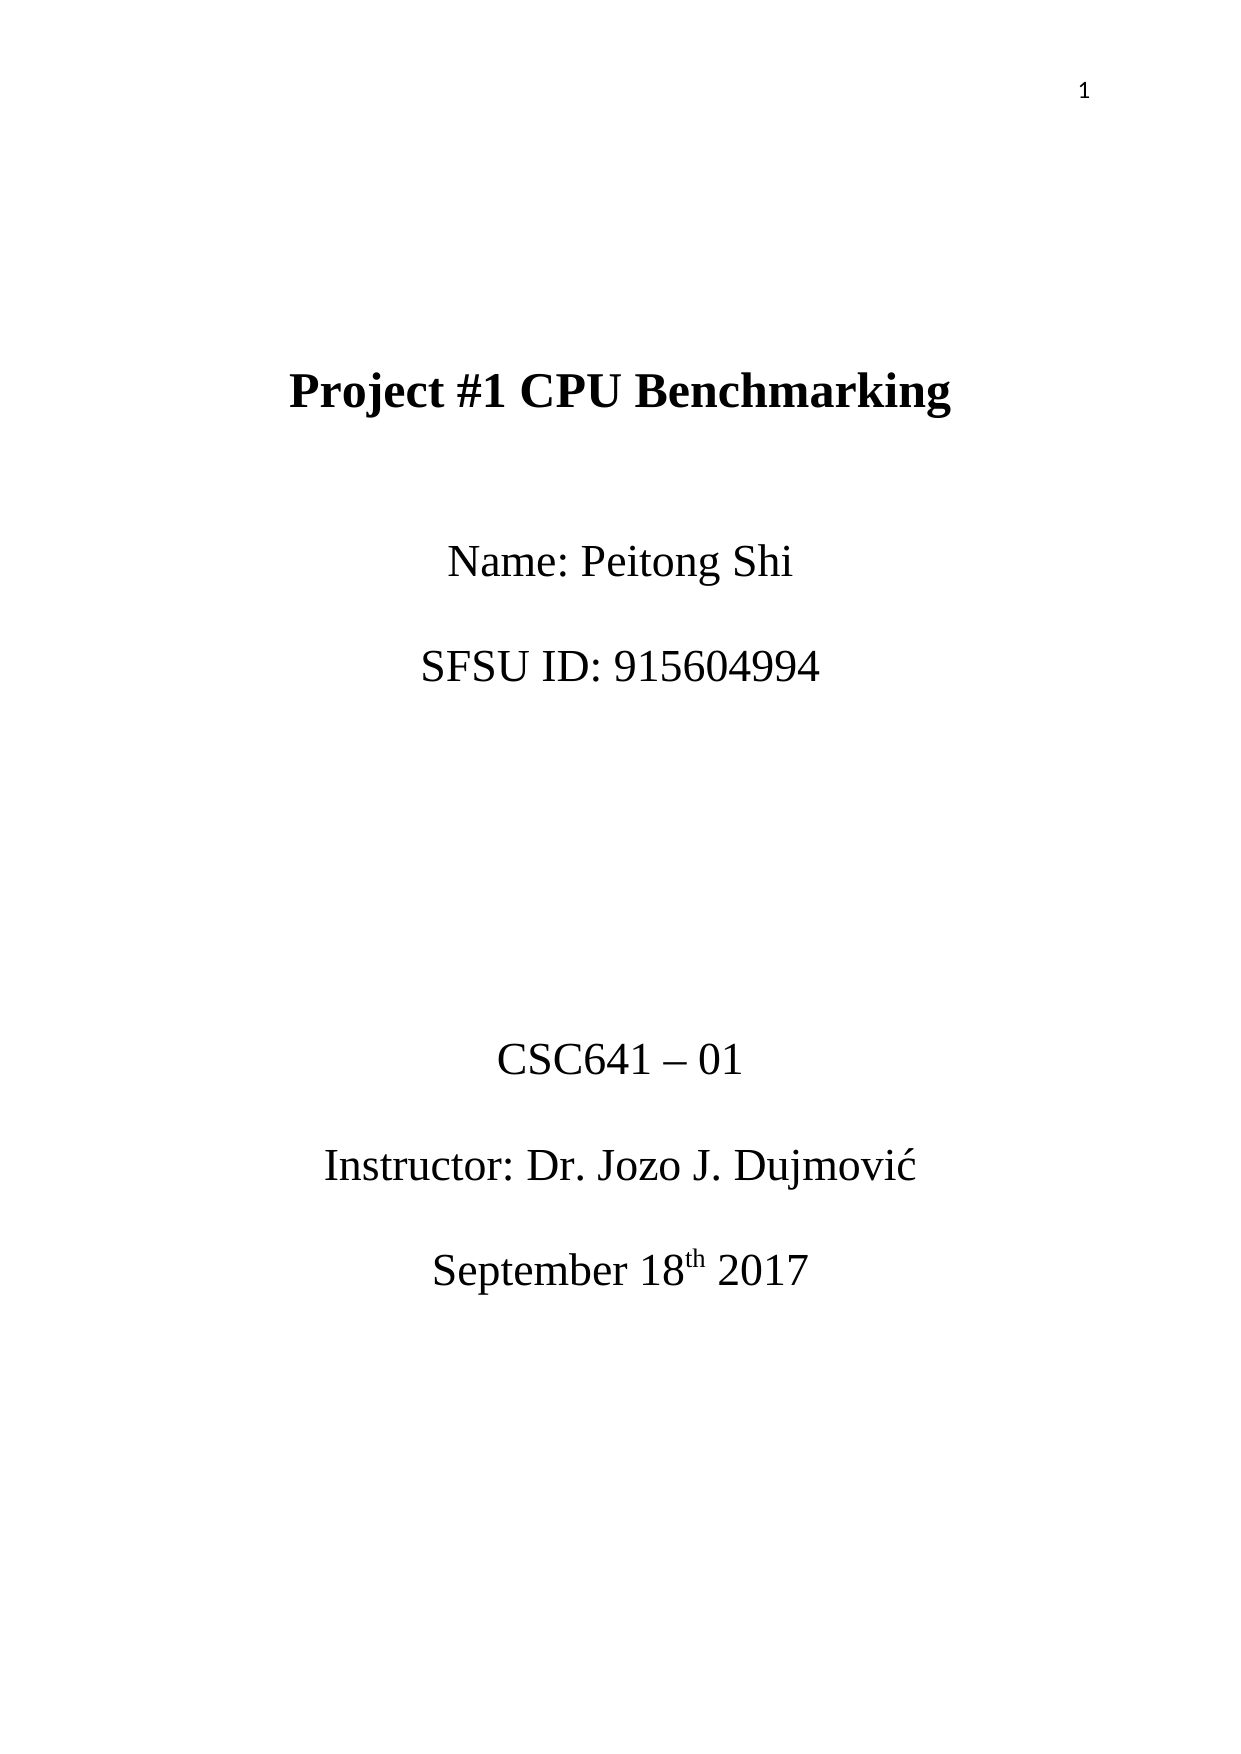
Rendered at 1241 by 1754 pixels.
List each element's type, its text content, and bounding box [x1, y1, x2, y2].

text Project #1 CPU Benchmarking [150, 361, 1090, 418]
text Instructor: Dr. Jozo J. Dujmović [150, 1137, 1090, 1190]
text CSC641 – 01 [150, 1032, 1090, 1084]
text SFSU ID: 915604994 [150, 639, 1090, 691]
text September 18th 2017 [150, 1242, 1090, 1295]
text Name: Peitong Shi [150, 533, 1090, 586]
